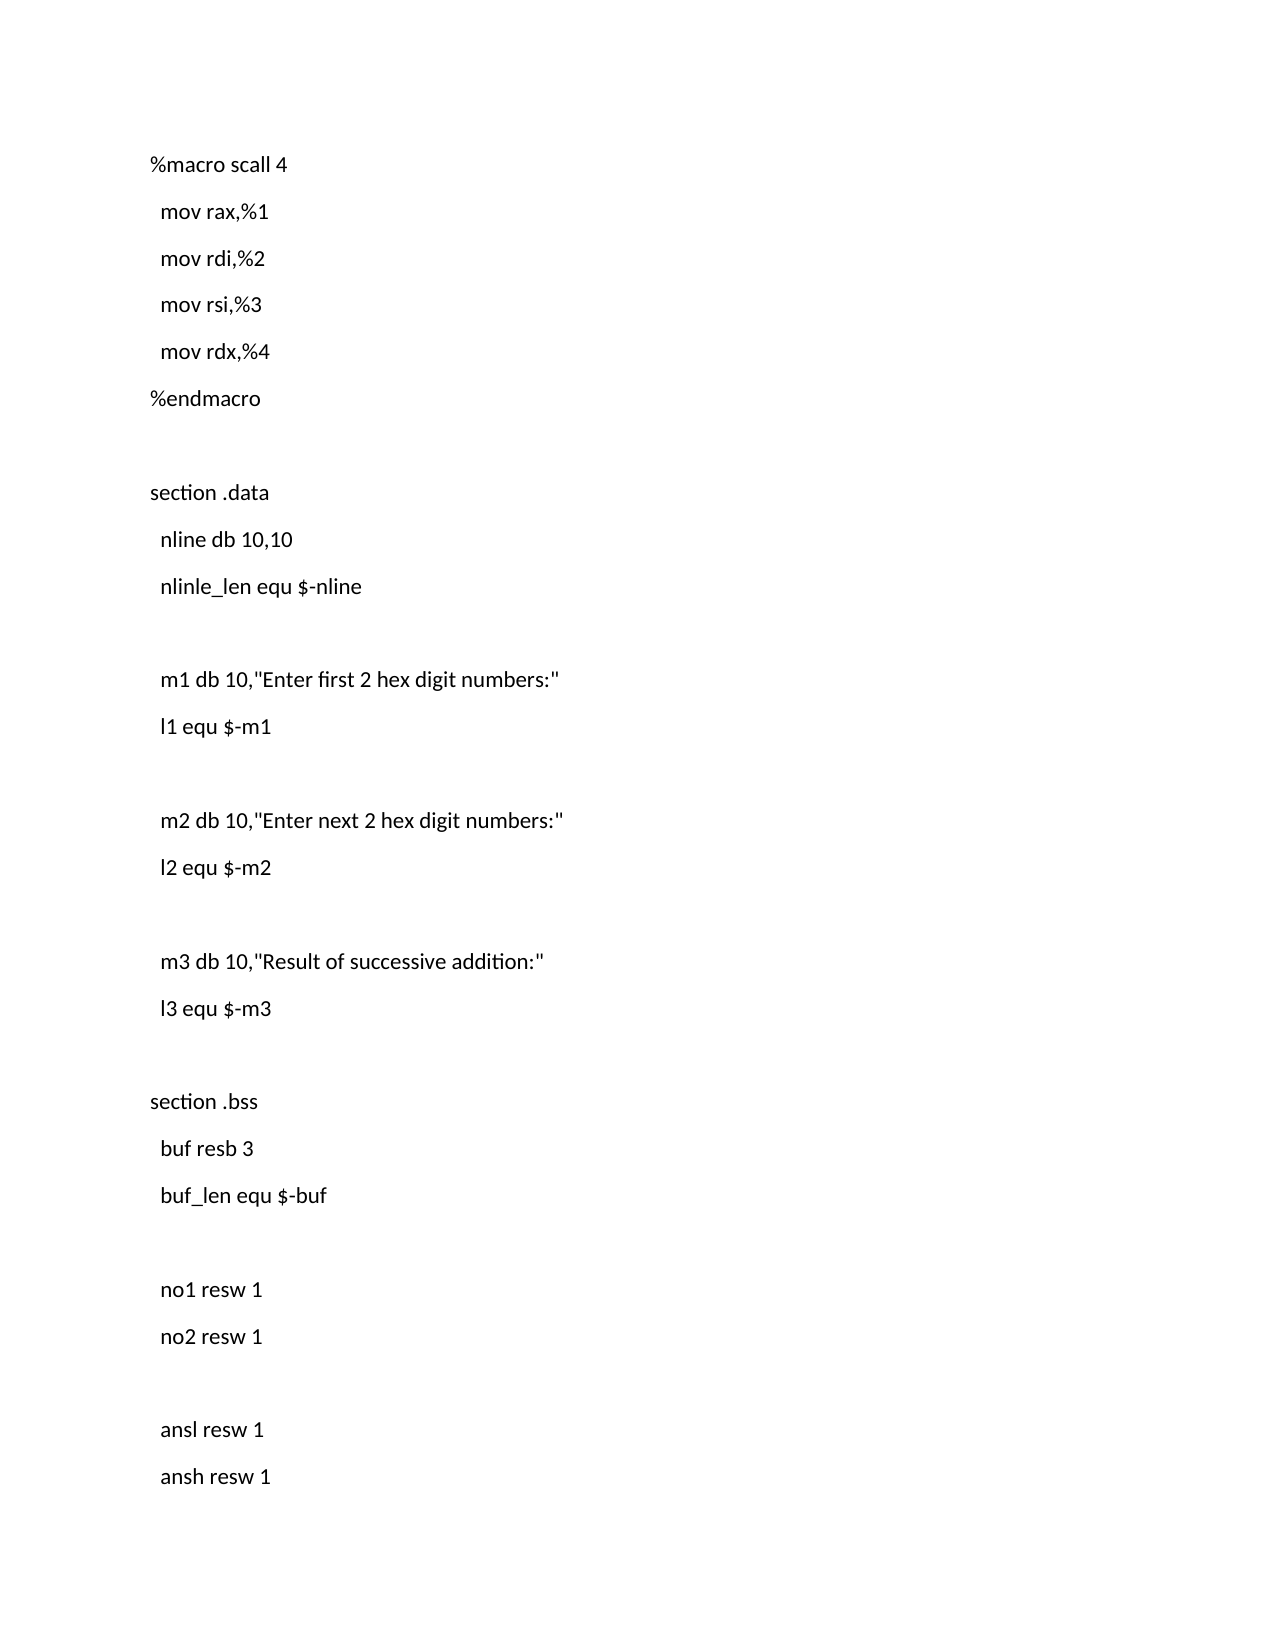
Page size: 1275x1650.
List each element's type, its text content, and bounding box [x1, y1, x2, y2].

text l2 equ $-m2 [150, 853, 1125, 881]
text m2 db 10,"Enter next 2 hex digit numbers:" [150, 806, 1125, 834]
text section .data [150, 478, 1125, 506]
text no1 resw 1 [150, 1275, 1125, 1303]
text m1 db 10,"Enter first 2 hex digit numbers:" [150, 666, 1125, 694]
text %endmacro [150, 384, 1125, 412]
text buf_len equ $-buf [150, 1181, 1125, 1209]
text ansl resw 1 [150, 1416, 1125, 1444]
text mov rdx,%4 [150, 337, 1125, 366]
text nlinle_len equ $-nline [150, 572, 1125, 600]
text mov rdi,%2 [150, 244, 1125, 272]
text mov rax,%1 [150, 197, 1125, 225]
text %macro scall 4 [150, 150, 1125, 178]
text section .bss [150, 1087, 1125, 1116]
text buf resb 3 [150, 1134, 1125, 1162]
text ansh resw 1 [150, 1462, 1125, 1491]
text l1 equ $-m1 [150, 712, 1125, 741]
text m3 db 10,"Result of successive addition:" [150, 947, 1125, 975]
text nline db 10,10 [150, 525, 1125, 553]
text l3 equ $-m3 [150, 994, 1125, 1022]
text no2 resw 1 [150, 1322, 1125, 1350]
text mov rsi,%3 [150, 291, 1125, 319]
